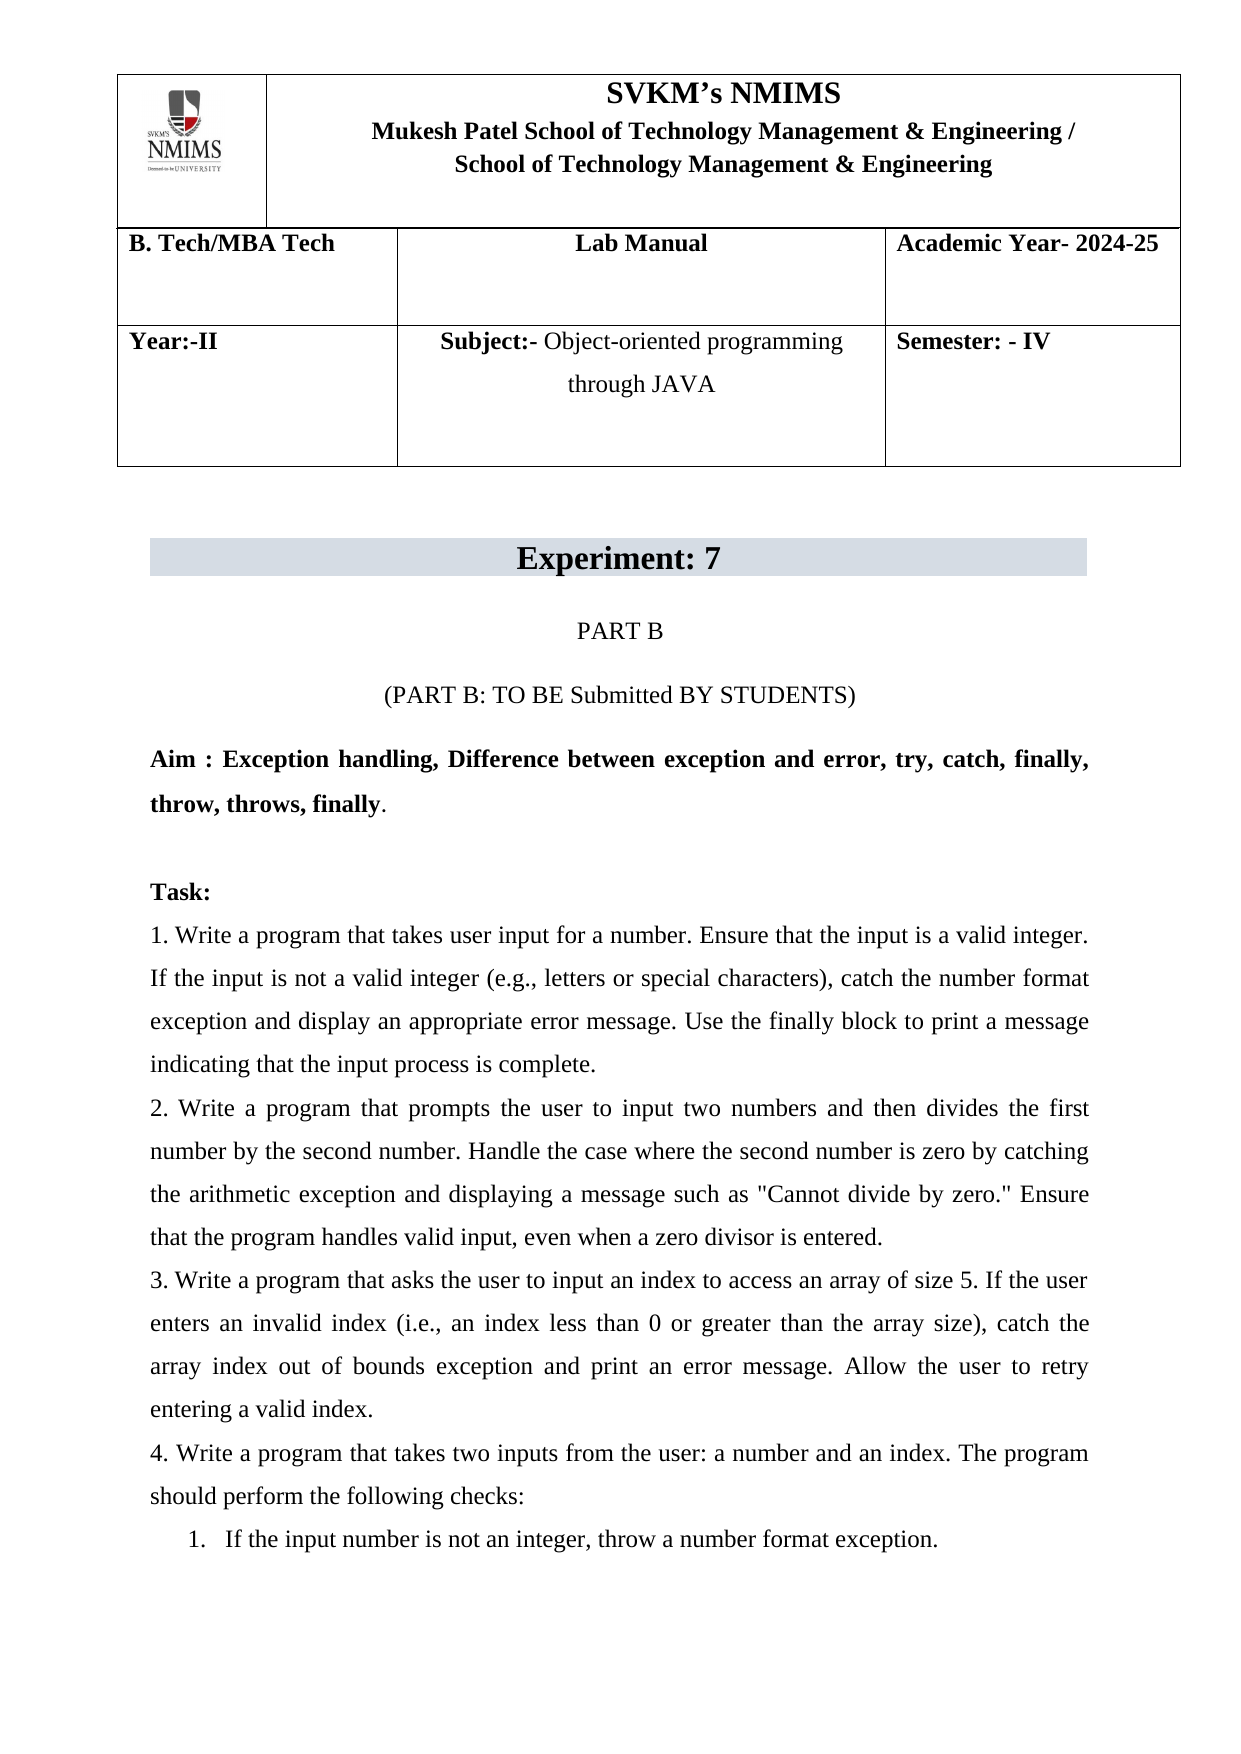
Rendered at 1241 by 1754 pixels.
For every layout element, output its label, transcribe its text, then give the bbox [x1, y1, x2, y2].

picture [140, 90, 225, 172]
text Task: [150, 877, 1090, 906]
text 1. Write a program that takes user input for a number. Ensure that the input is a valid integer. If the input is not a valid integer (e.g., letters or special characters), catch the number format exception and display an appropriate error message. Use the finally block to print a message indicating that the input process is complete. [150, 920, 1090, 1078]
text (PART B: TO BE Submitted BY STUDENTS) [150, 680, 1090, 709]
text Experiment: 7 [150, 538, 1087, 576]
text Aim : Exception handling, Difference between exception and error, try, catch, finally, throw, throws, finally. [150, 744, 1090, 819]
list If the input number is not an integer, throw a number format exception. [187, 1524, 1090, 1553]
text 4. Write a program that takes two inputs from the user: a number and an index. The program should perform the following checks: [150, 1438, 1090, 1509]
text 3. Write a program that asks the user to input an index to access an array of size 5. If the user enters an invalid index (i.e., an index less than 0 or greater than the array size), catch the array index out of bounds exception and print an error message. Allow the user to retry entering a valid index. [150, 1265, 1090, 1423]
text PART B [150, 616, 1090, 645]
text 2. Write a program that prompts the user to input two numbers and then divides the first number by the second number. Handle the case where the second number is zero by catching the arithmetic exception and displaying a message such as "Cannot divide by zero." Ensure that the program handles valid input, even when a zero divisor is entered. [150, 1093, 1090, 1251]
